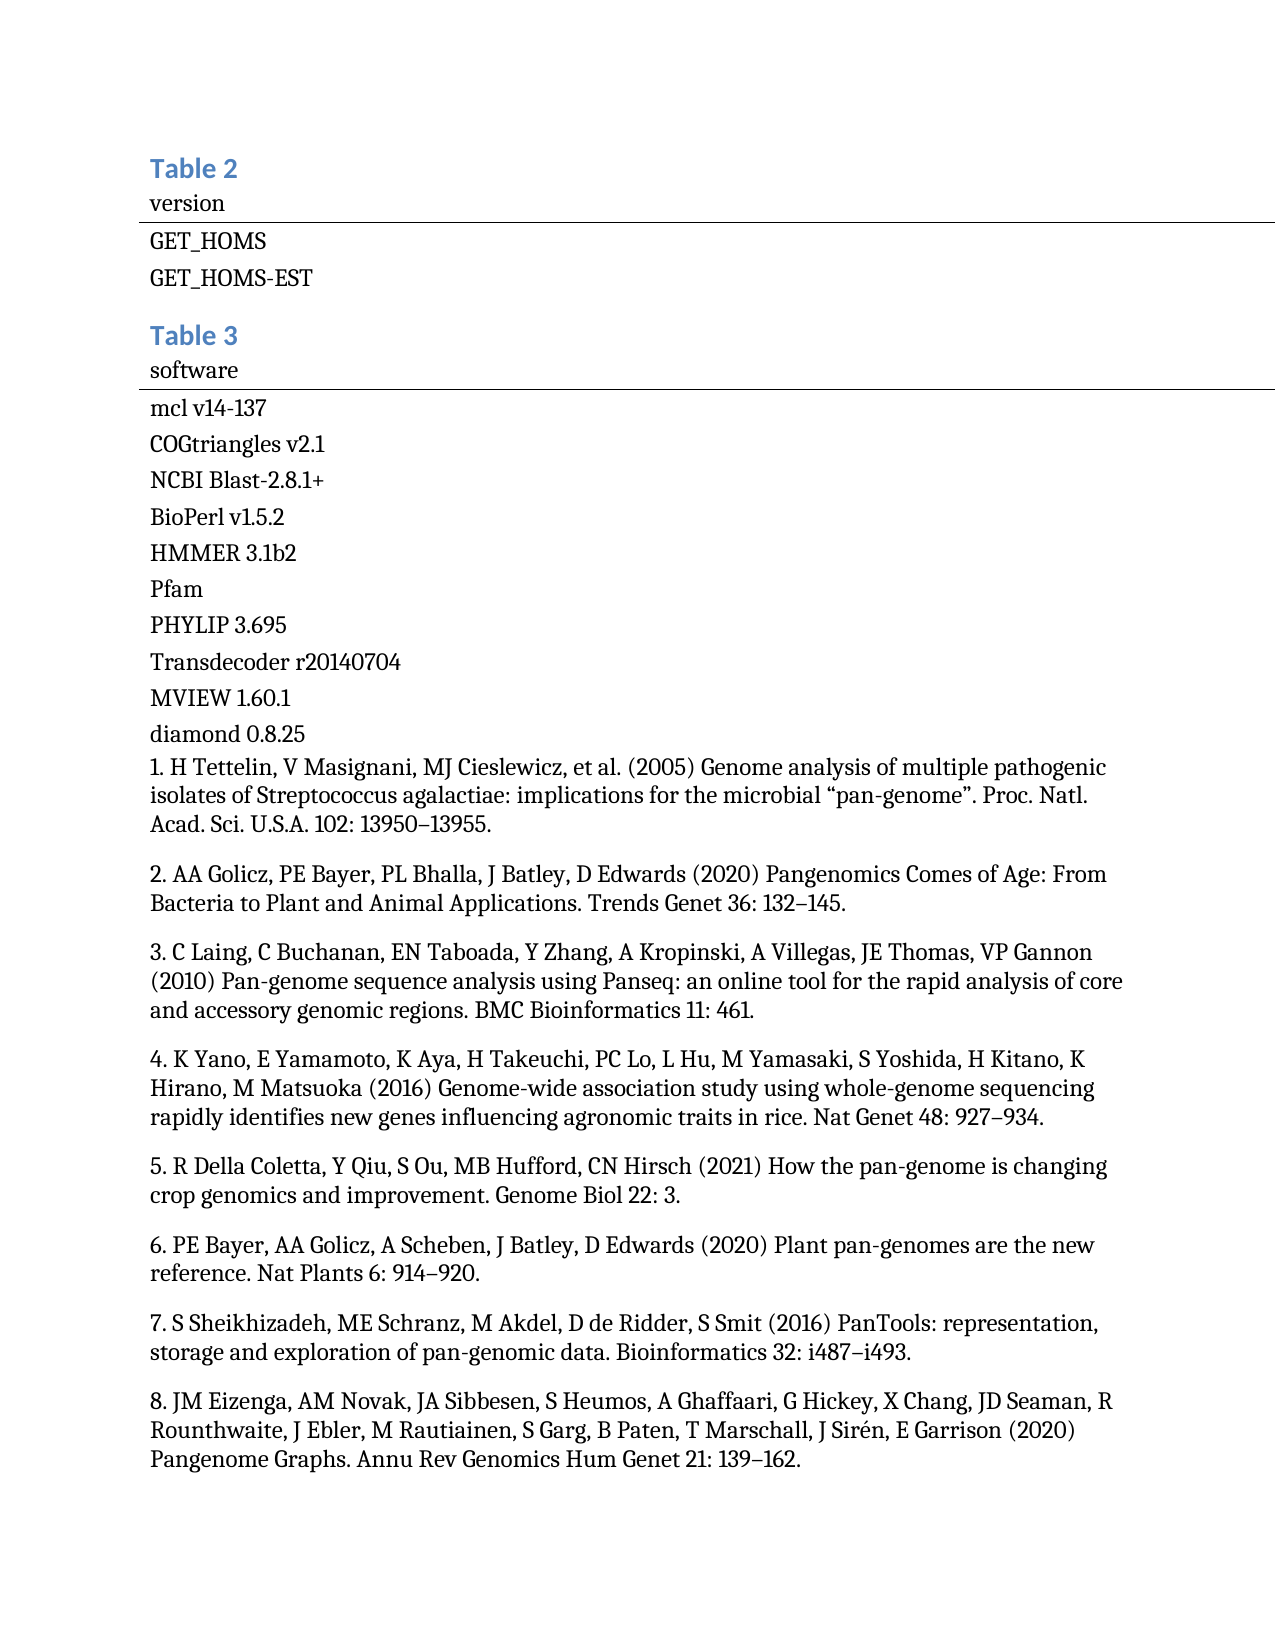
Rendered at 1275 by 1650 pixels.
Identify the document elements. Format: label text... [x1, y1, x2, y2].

table_cell GET_HOMS [139, 223, 1275, 260]
table_cell PHYLIP 3.695 [139, 608, 1275, 644]
text 7. S Sheikhizadeh, ME Schranz, M Akdel, D de Ridder, S Smit (2016) PanTools: representation, storage and exploration of pan-genomic data. Bioinformatics 32: i487–i493. [150, 1309, 1125, 1366]
table_cell diamond 0.8.25 [139, 716, 1275, 753]
table_cell NCBI Blast-2.8.1+ [139, 463, 1275, 499]
table_cell Pfam [139, 571, 1275, 608]
text 5. R Della Coletta, Y Qiu, S Ou, MB Hufford, CN Hirsch (2021) How the pan-genome is changing crop genomics and improvement. Genome Biol 22: 3. [150, 1152, 1125, 1210]
table_header version [139, 186, 1275, 222]
subtitle Table 2 [150, 150, 1125, 186]
text 8. JM Eizenga, AM Novak, JA Sibbesen, S Heumos, A Ghaffaari, G Hickey, X Chang, JD Seaman, R Rounthwaite, J Ebler, M Rautiainen, S Garg, B Paten, T Marschall, J Sirén, E Garrison (2020) Pangenome Graphs. Annu Rev Genomics Hum Genet 21: 139–162. [150, 1387, 1125, 1473]
table_cell mcl v14-137 [139, 390, 1275, 426]
table_cell BioPerl v1.5.2 [139, 499, 1275, 535]
table_cell COGtriangles v2.1 [139, 426, 1275, 463]
text 2. AA Golicz, PE Bayer, PL Bhalla, J Batley, D Edwards (2020) Pangenomics Comes of Age: From Bacteria to Plant and Animal Applications. Trends Genet 36: 132–145. [150, 860, 1125, 917]
text 3. C Laing, C Buchanan, EN Taboada, Y Zhang, A Kropinski, A Villegas, JE Thomas, VP Gannon (2010) Pan-genome sequence analysis using Panseq: an online tool for the rapid analysis of core and accessory genomic regions. BMC Bioinformatics 11: 461. [150, 938, 1125, 1024]
text 6. PE Bayer, AA Golicz, A Scheben, J Batley, D Edwards (2020) Plant pan-genomes are the new reference. Nat Plants 6: 914–920. [150, 1231, 1125, 1288]
table_header software [139, 353, 1275, 389]
table_cell GET_HOMS-EST [139, 260, 1275, 296]
text 4. K Yano, E Yamamoto, K Aya, H Takeuchi, PC Lo, L Hu, M Yamasaki, S Yoshida, H Kitano, K Hirano, M Matsuoka (2016) Genome-wide association study using whole-genome sequencing rapidly identifies new genes influencing agronomic traits in rice. Nat Genet 48: 927–934. [150, 1045, 1125, 1131]
subtitle Table 3 [150, 317, 1125, 352]
table_cell Transdecoder r20140704 [139, 644, 1275, 680]
table_cell HMMER 3.1b2 [139, 535, 1275, 571]
table_cell MVIEW 1.60.1 [139, 680, 1275, 716]
text 1. H Tettelin, V Masignani, MJ Cieslewicz, et al. (2005) Genome analysis of multiple pathogenic isolates of Streptococcus agalactiae: implications for the microbial “pan-genome”. Proc. Natl. Acad. Sci. U.S.A. 102: 13950–13955. [150, 753, 1125, 839]
